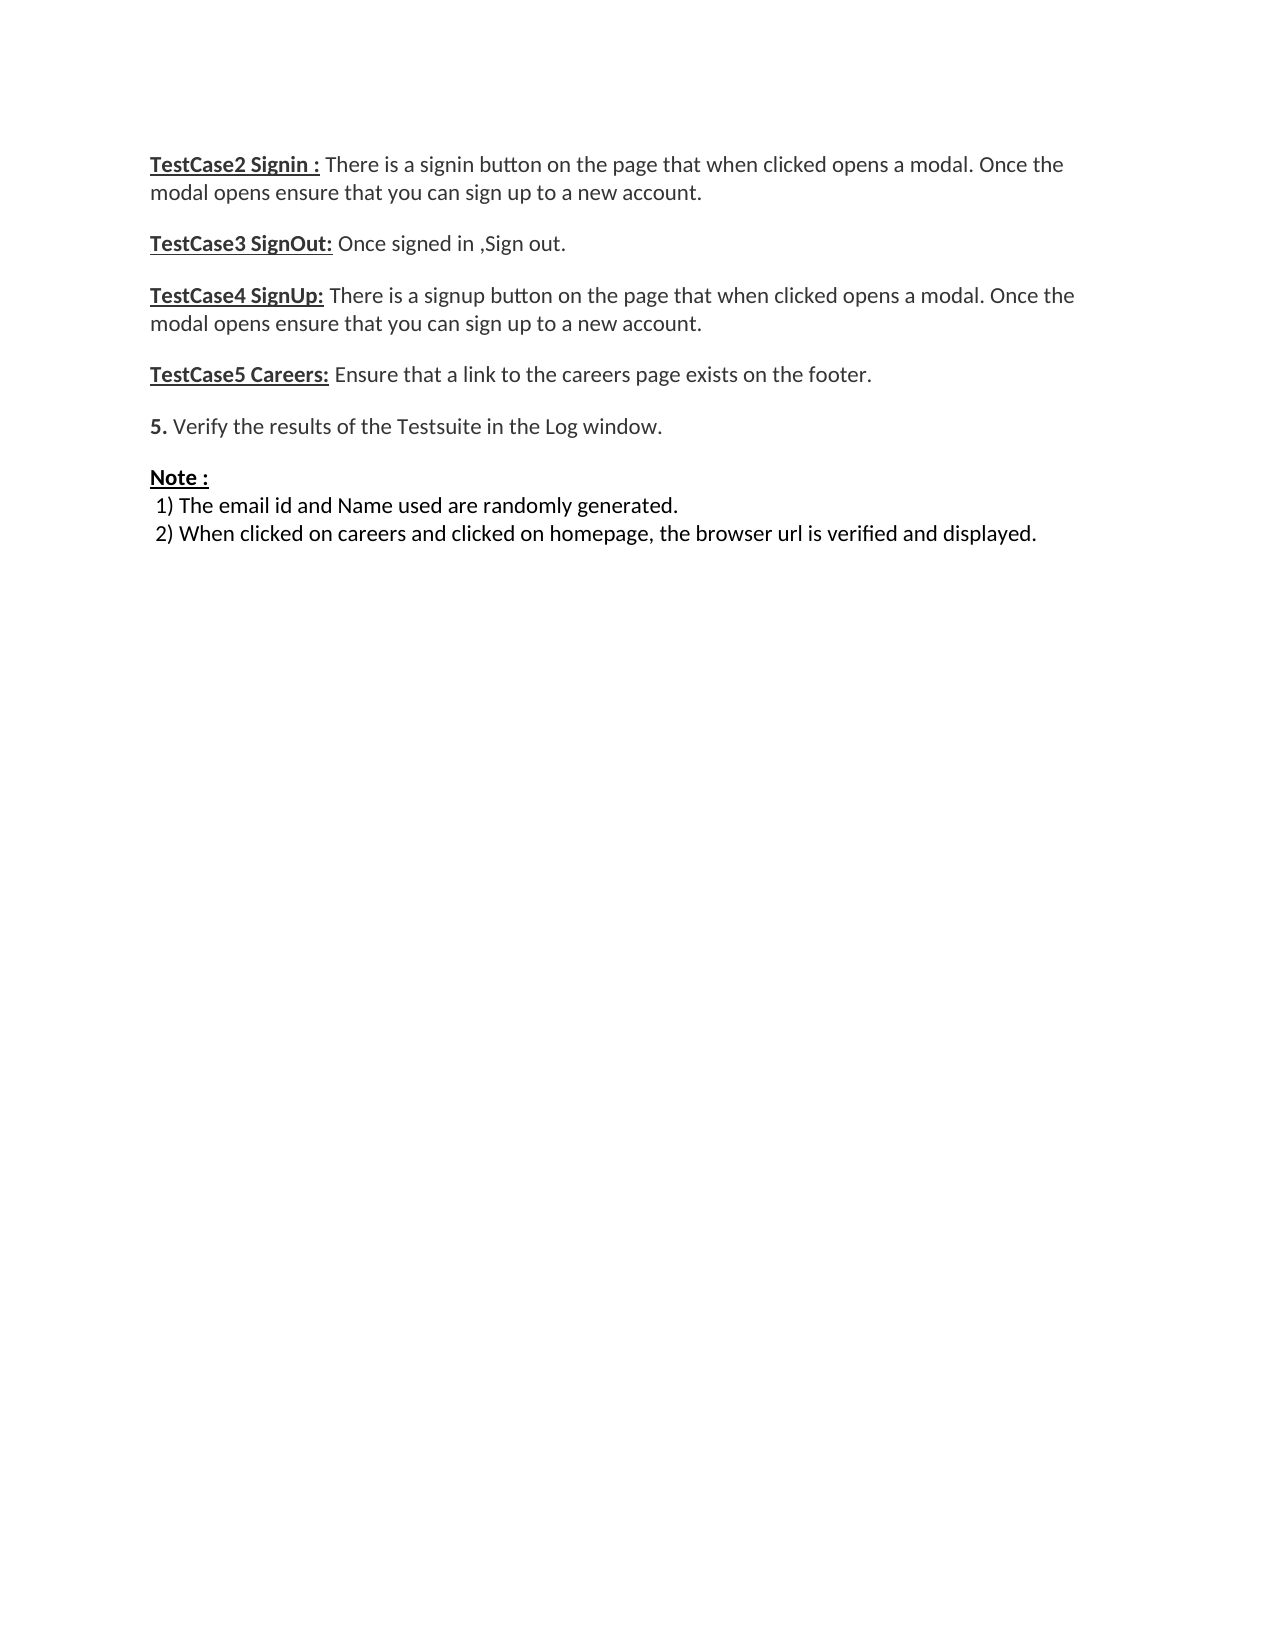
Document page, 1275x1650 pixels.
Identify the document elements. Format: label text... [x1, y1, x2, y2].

text TestCase3 SignOut: Once signed in ,Sign out. [150, 229, 1125, 257]
text TestCase2 Signin : There is a signin button on the page that when clicked opens a modal. Once the modal opens ensure that you can sign up to a new account. [150, 150, 1125, 206]
text Note : [150, 463, 1125, 491]
text 1) The email id and Name used are randomly generated. [150, 491, 1125, 519]
text TestCase4 SignUp: There is a signup button on the page that when clicked opens a modal. Once the modal opens ensure that you can sign up to a new account. [150, 281, 1125, 337]
text 2) When clicked on careers and clicked on homepage, the browser url is verified and displayed. [150, 519, 1125, 547]
text 5. Verify the results of the Testsuite in the Log window. [150, 412, 1125, 440]
text TestCase5 Careers: Ensure that a link to the careers page exists on the footer. [150, 360, 1125, 388]
